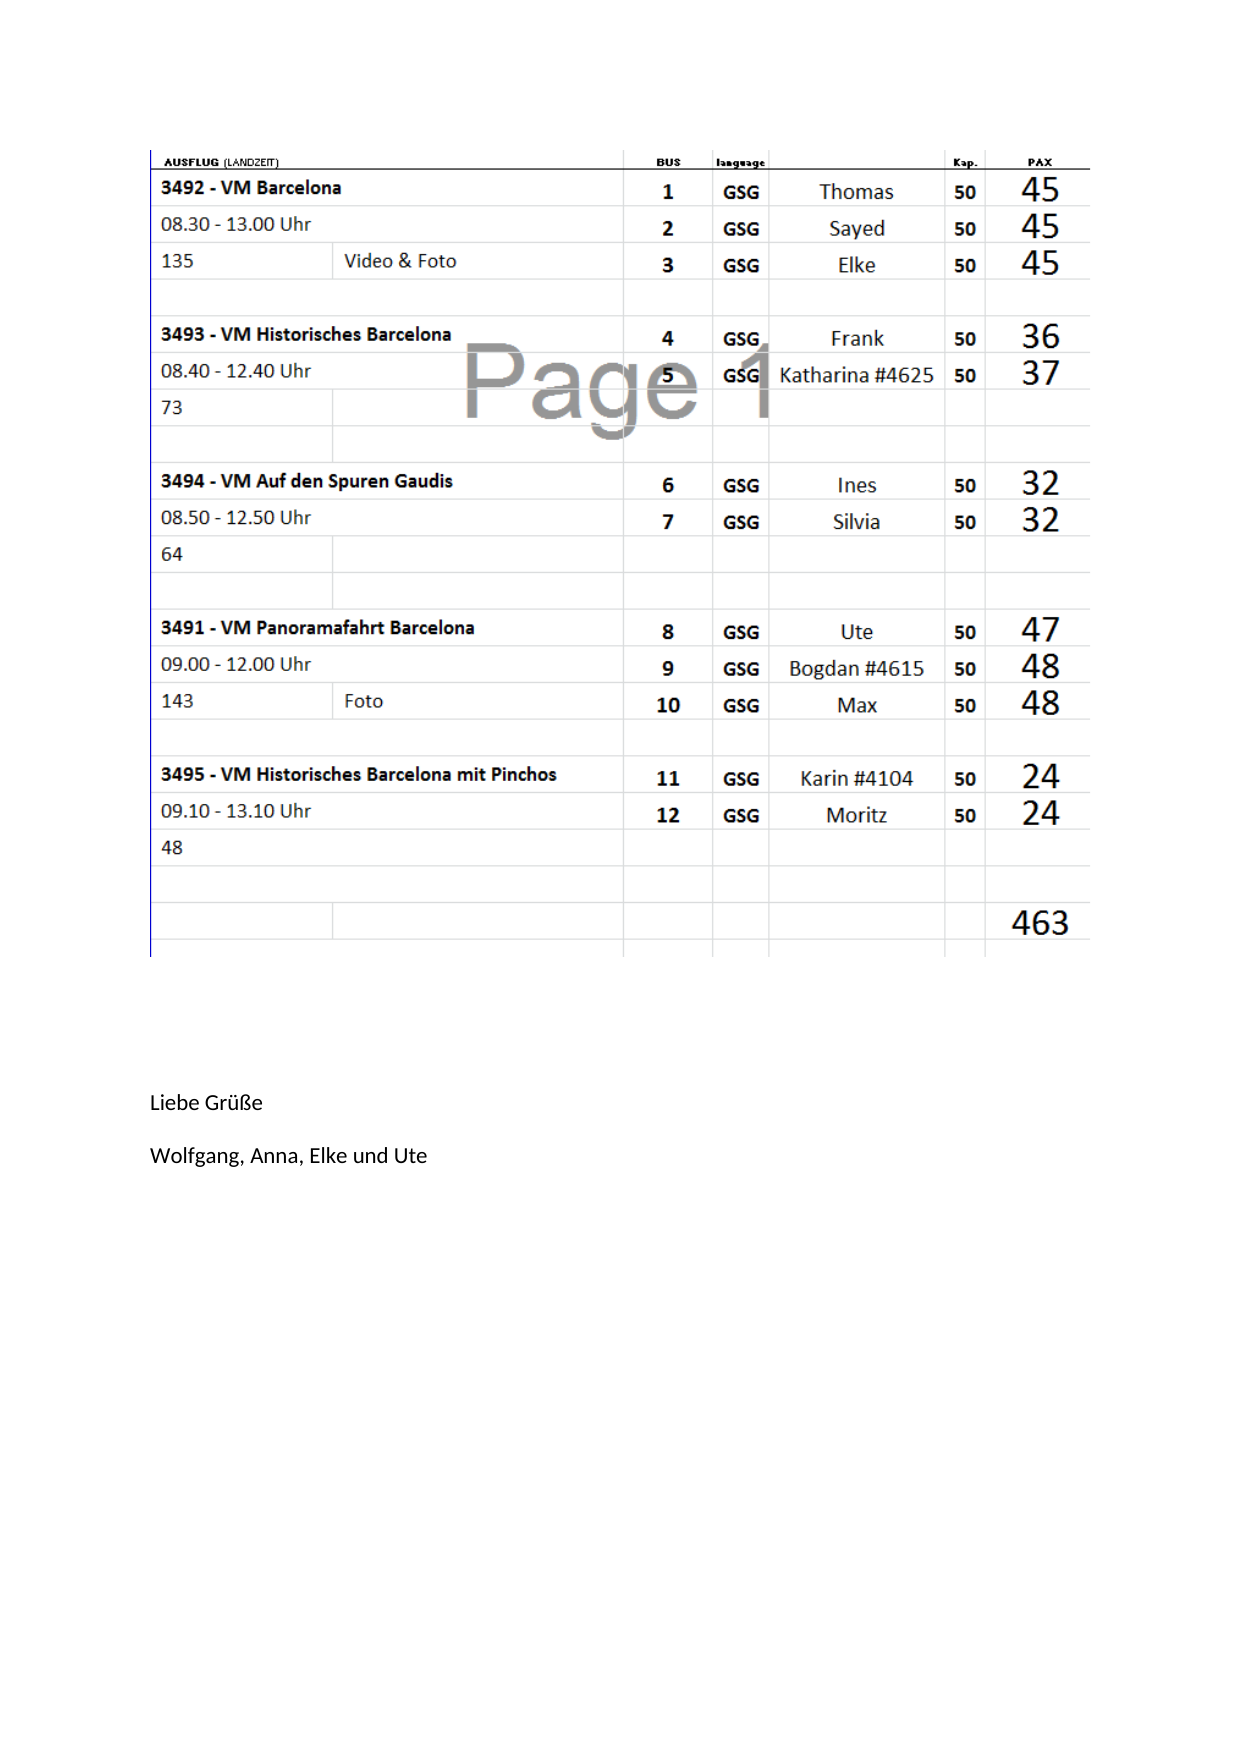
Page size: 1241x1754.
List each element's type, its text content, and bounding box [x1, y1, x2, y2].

picture [150, 150, 1091, 957]
text Liebe Grüße [150, 1088, 1090, 1116]
text Wolfgang, Anna, Elke und Ute [150, 1141, 1090, 1169]
